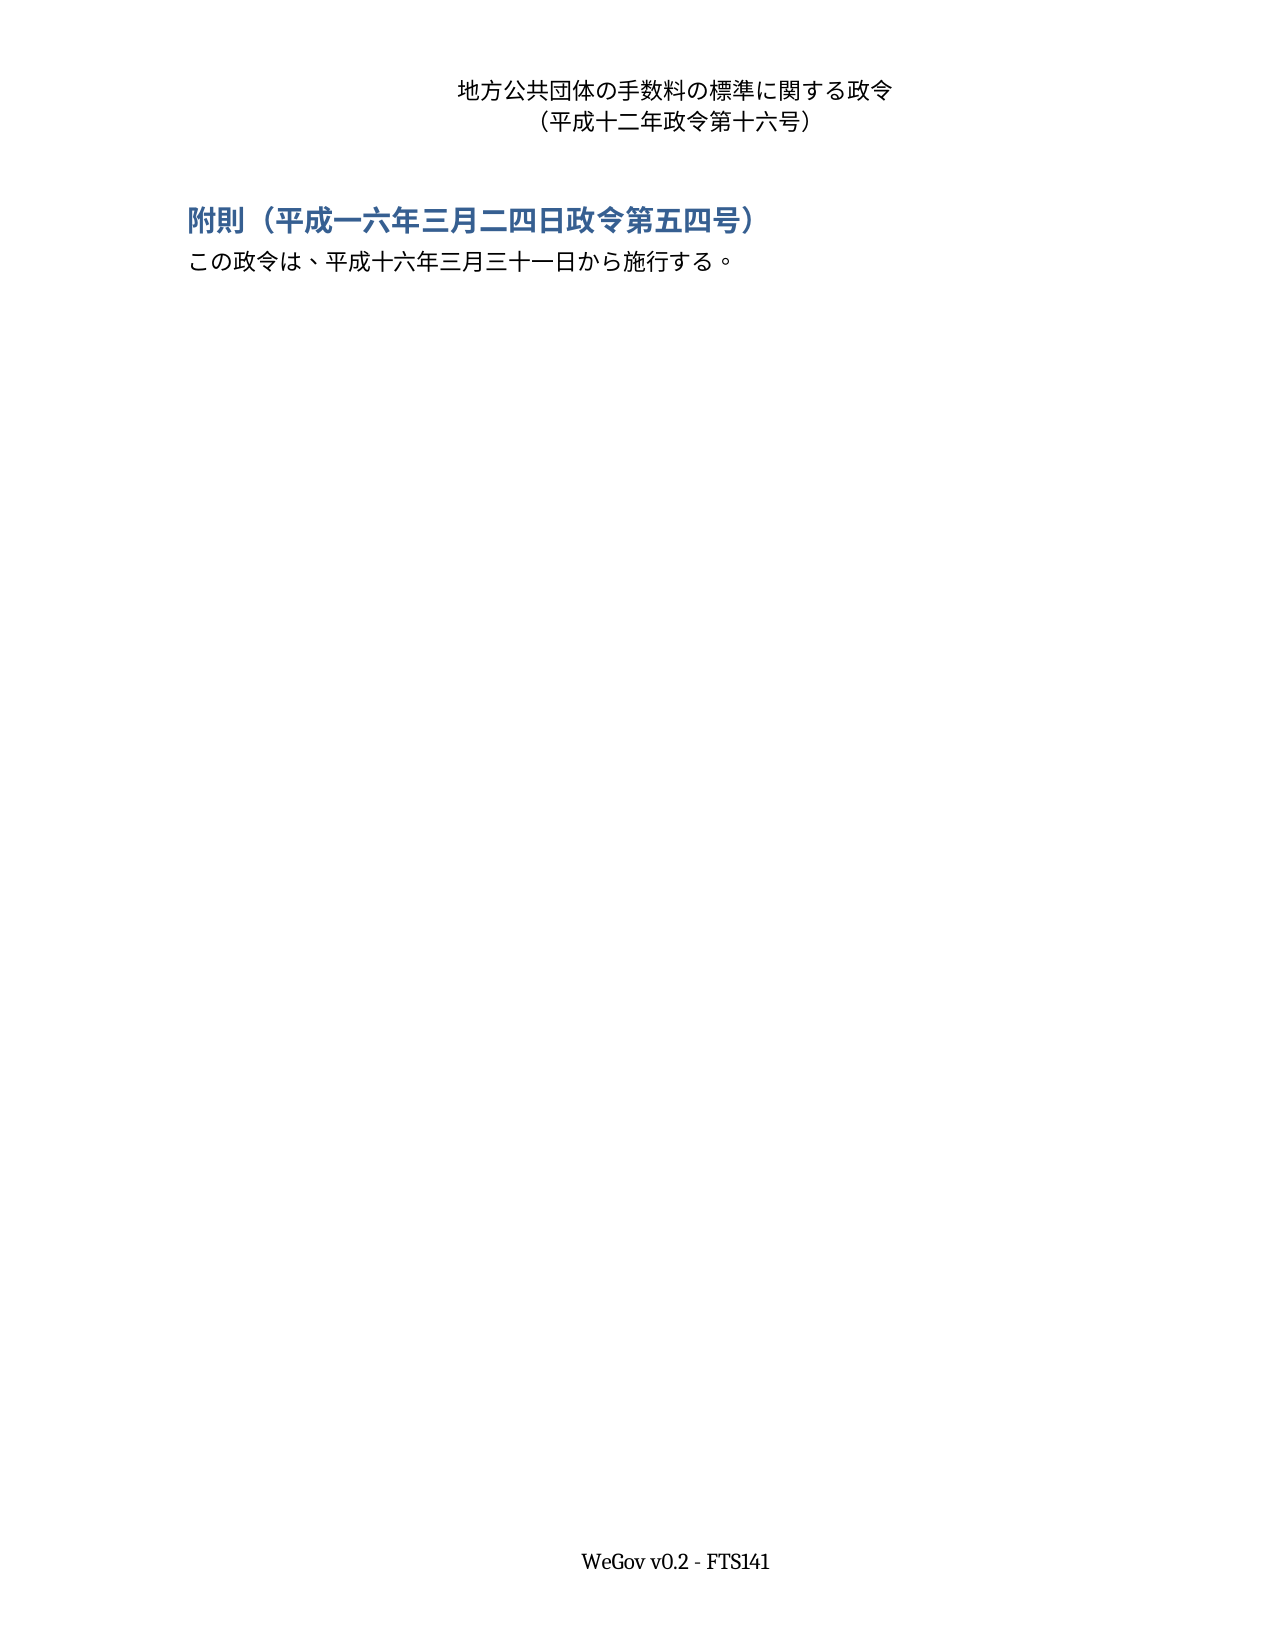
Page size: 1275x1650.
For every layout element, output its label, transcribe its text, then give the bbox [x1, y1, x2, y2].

text この政令は、平成十六年三月三十一日から施行する。 [187, 246, 1087, 277]
subtitle 附則（平成一六年三月二四日政令第五四号） [187, 200, 1087, 240]
